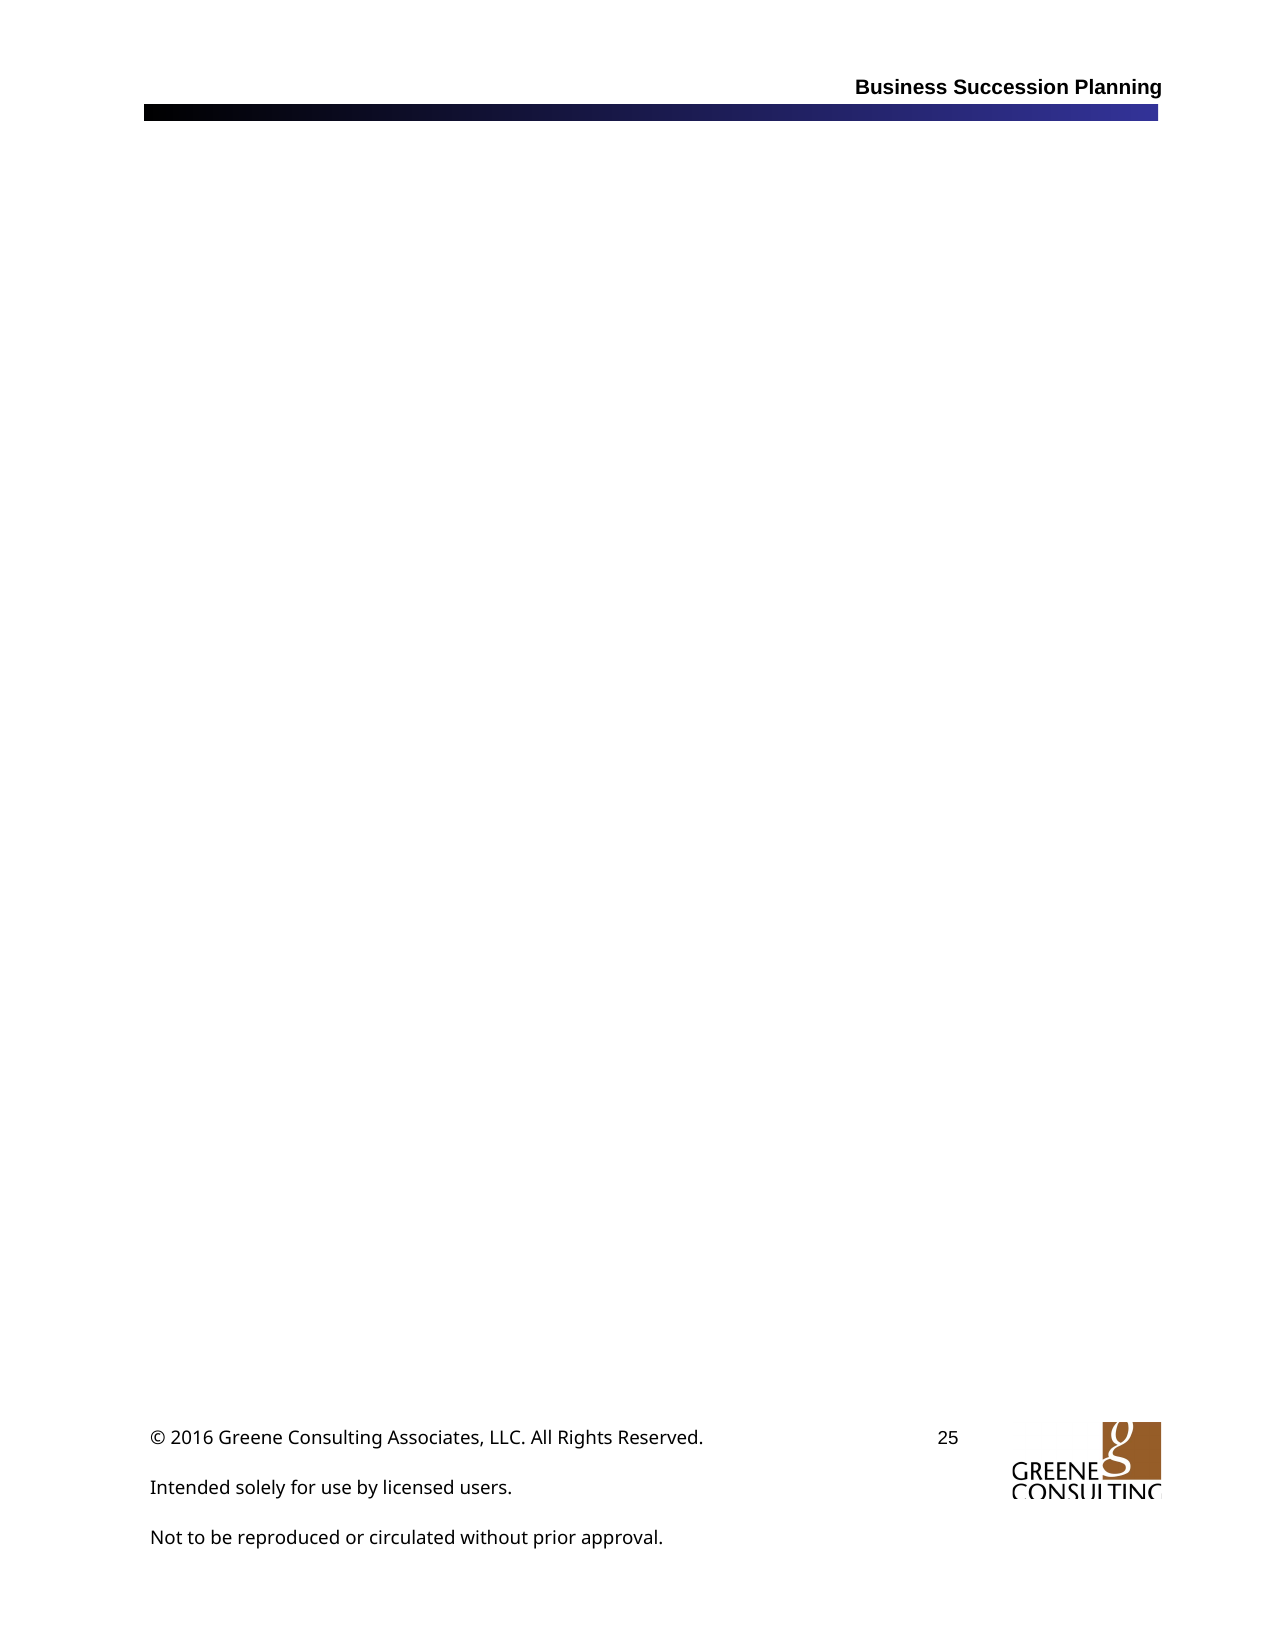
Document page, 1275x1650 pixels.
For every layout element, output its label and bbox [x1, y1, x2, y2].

picture [1011, 1422, 1161, 1498]
